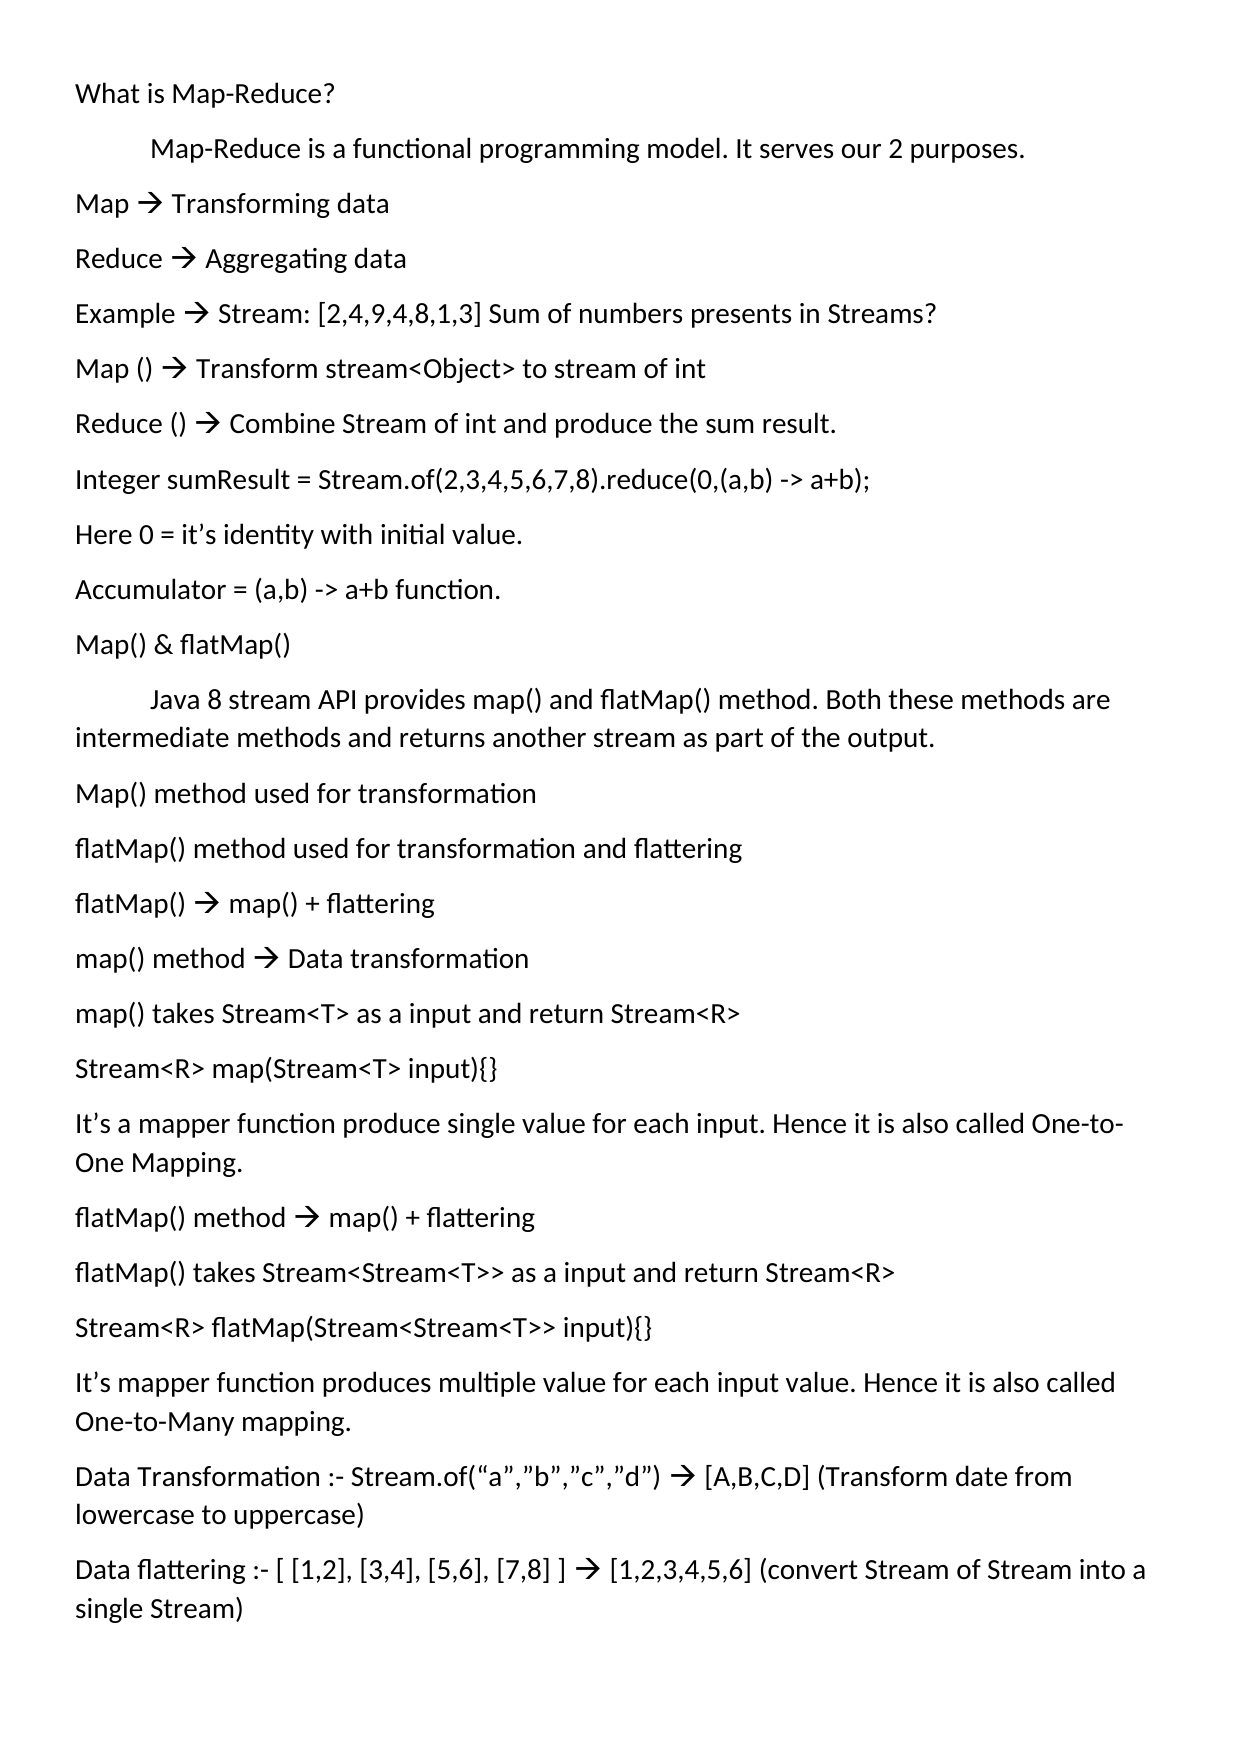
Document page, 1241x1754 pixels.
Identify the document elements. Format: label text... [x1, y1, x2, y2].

text Stream<R> map(Stream<T> input){} [75, 1050, 1165, 1086]
text Here 0 = it’s identity with initial value. [75, 516, 1165, 551]
text Example Stream: [2,4,9,4,8,1,3] Sum of numbers presents in Streams? [75, 295, 1165, 331]
text map() takes Stream<T> as a input and return Stream<R> [75, 995, 1165, 1031]
text Map () Transform stream<Object> to stream of int [75, 351, 1165, 386]
text Integer sumResult = Stream.of(2,3,4,5,6,7,8).reduce(0,(a,b) -> a+b); [75, 461, 1165, 496]
text It’s mapper function produces multiple value for each input value. Hence it is also called One-to-Many mapping. [75, 1364, 1165, 1438]
text What is Map-Reduce? [75, 75, 1165, 111]
text flatMap() method map() + flattering [75, 1199, 1165, 1234]
text Stream<R> flatMap(Stream<Stream<T>> input){} [75, 1309, 1165, 1345]
text Map-Reduce is a functional programming model. It serves our 2 purposes. [75, 130, 1165, 166]
text Data flattering :- [ [1,2], [3,4], [5,6], [7,8] ] [1,2,3,4,5,6] (convert Stream of Stream into a single Stream) [75, 1551, 1165, 1625]
text Map() & flatMap() [75, 626, 1165, 662]
text flatMap() method used for transformation and flattering [75, 830, 1165, 865]
text flatMap() takes Stream<Stream<T>> as a input and return Stream<R> [75, 1254, 1165, 1289]
text Map() method used for transformation [75, 775, 1165, 810]
text Accumulator = (a,b) -> a+b function. [75, 571, 1165, 607]
text It’s a mapper function produce single value for each input. Hence it is also called One-to-One Mapping. [75, 1105, 1165, 1179]
text Reduce () Combine Stream of int and produce the sum result. [75, 406, 1165, 441]
text Map Transforming data [75, 185, 1165, 221]
text Data Transformation :- Stream.of(“a”,”b”,”c”,”d”) [A,B,C,D] (Transform date from lowercase to uppercase) [75, 1458, 1165, 1532]
text map() method Data transformation [75, 940, 1165, 976]
text Reduce Aggregating data [75, 240, 1165, 276]
text flatMap() map() + flattering [75, 885, 1165, 921]
text Java 8 stream API provides map() and flatMap() method. Both these methods are intermediate methods and returns another stream as part of the output. [75, 681, 1165, 755]
